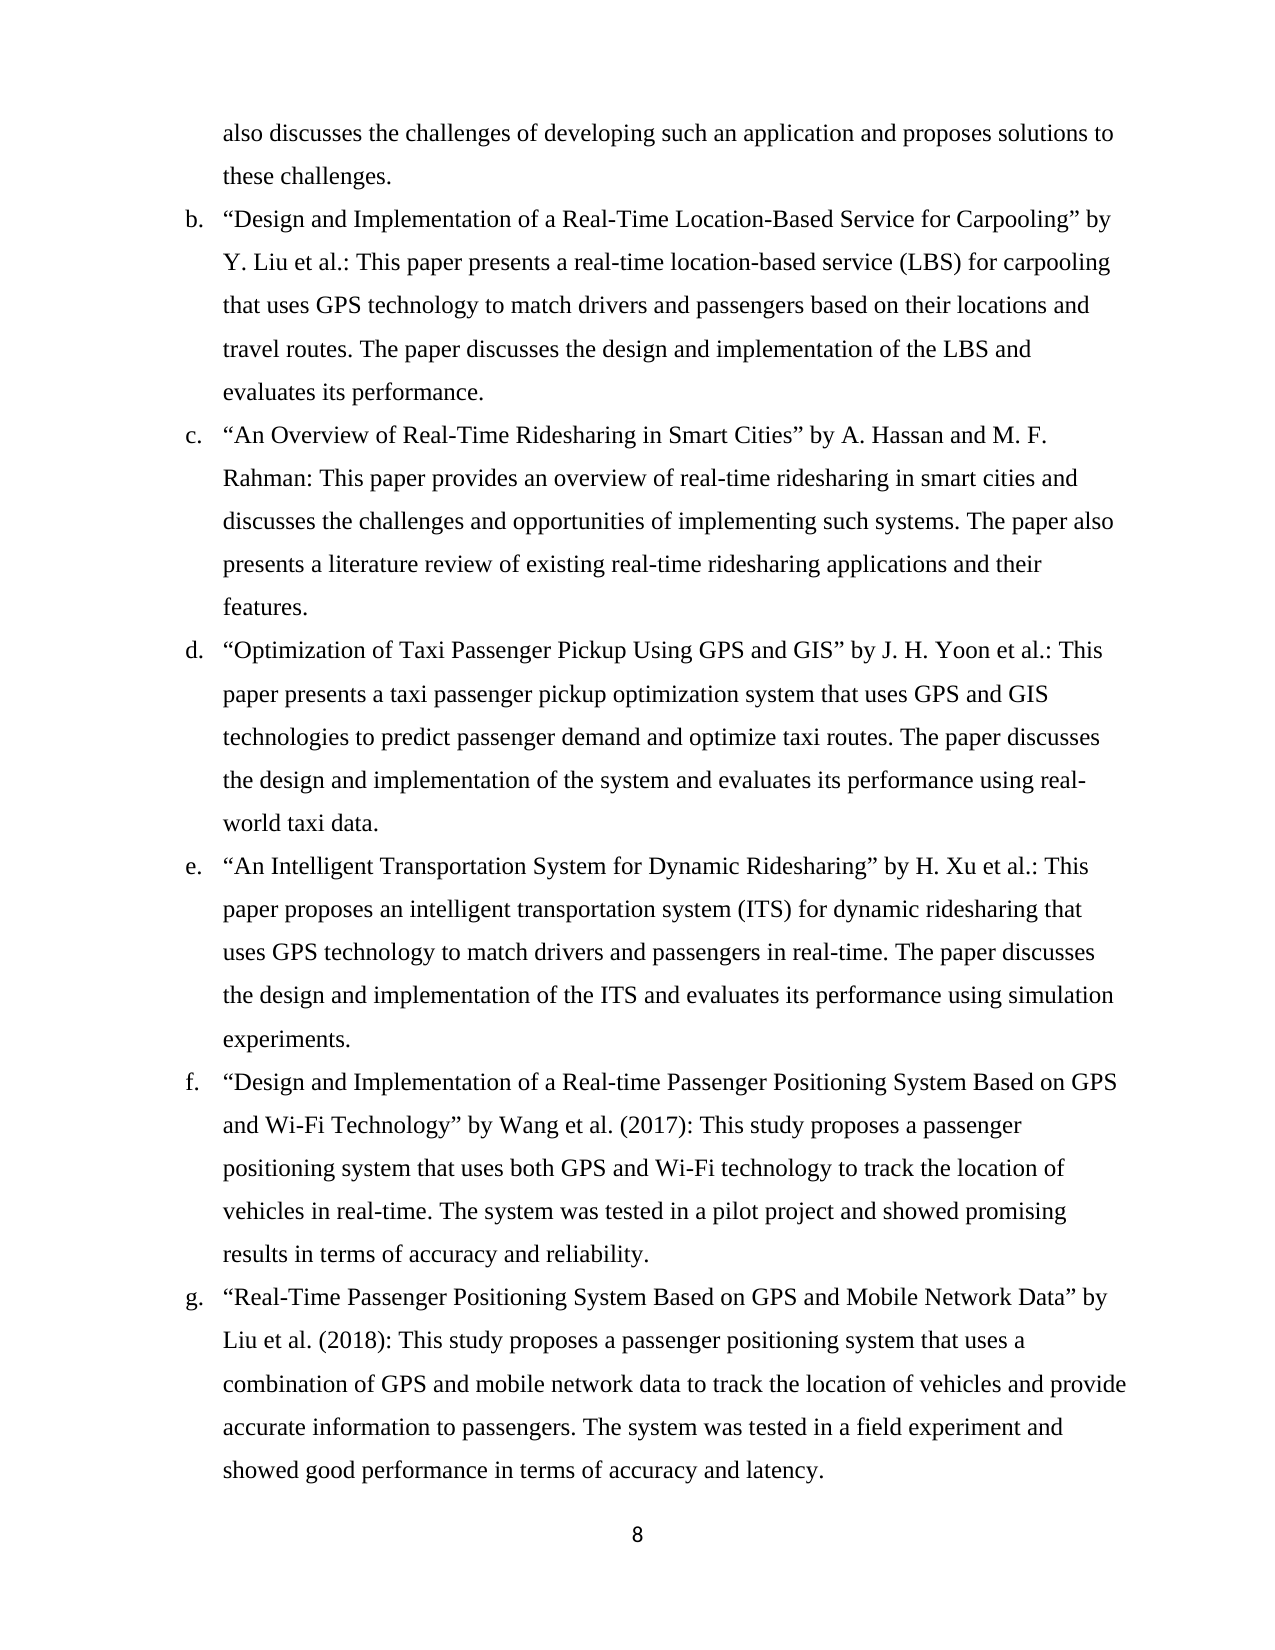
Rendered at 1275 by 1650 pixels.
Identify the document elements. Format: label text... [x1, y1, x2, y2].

list “Design and Implementation of a Real-Time Location-Based Service for Carpooling” by Y. Liu et al.: This paper presents a real-time location-based service (LBS) for carpooling that uses GPS technology to match drivers and passengers based on their locations and travel routes. The paper discusses the design and implementation of the LBS and evaluates its performance. [185, 204, 1127, 406]
list “An Overview of Real-Time Ridesharing in Smart Cities” by A. Hassan and M. F. Rahman: This paper provides an overview of real-time ridesharing in smart cities and discusses the challenges and opportunities of implementing such systems. The paper also presents a literature review of existing real-time ridesharing applications and their features. [185, 420, 1127, 621]
list “Optimization of Taxi Passenger Pickup Using GPS and GIS” by J. H. Yoon et al.: This paper presents a taxi passenger pickup optimization system that uses GPS and GIS technologies to predict passenger demand and optimize taxi routes. The paper discusses the design and implementation of the system and evaluates its performance using real-world taxi data. [185, 636, 1127, 837]
list “An Intelligent Transportation System for Dynamic Ridesharing” by H. Xu et al.: This paper proposes an intelligent transportation system (ITS) for dynamic ridesharing that uses GPS technology to match drivers and passengers in real-time. The paper discusses the design and implementation of the ITS and evaluates its performance using simulation experiments. [185, 851, 1127, 1052]
list “Design and Implementation of a Real-time Passenger Positioning System Based on GPS and Wi-Fi Technology” by Wang et al. (2017): This study proposes a passenger positioning system that uses both GPS and Wi-Fi technology to track the location of vehicles in real-time. The system was tested in a pilot project and showed promising results in terms of accuracy and reliability. [185, 1067, 1127, 1268]
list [185, 118, 1127, 190]
list “Real-Time Passenger Positioning System Based on GPS and Mobile Network Data” by Liu et al. (2018): This study proposes a passenger positioning system that uses a combination of GPS and mobile network data to track the location of vehicles and provide accurate information to passengers. The system was tested in a field experiment and showed good performance in terms of accuracy and latency. [185, 1282, 1127, 1484]
